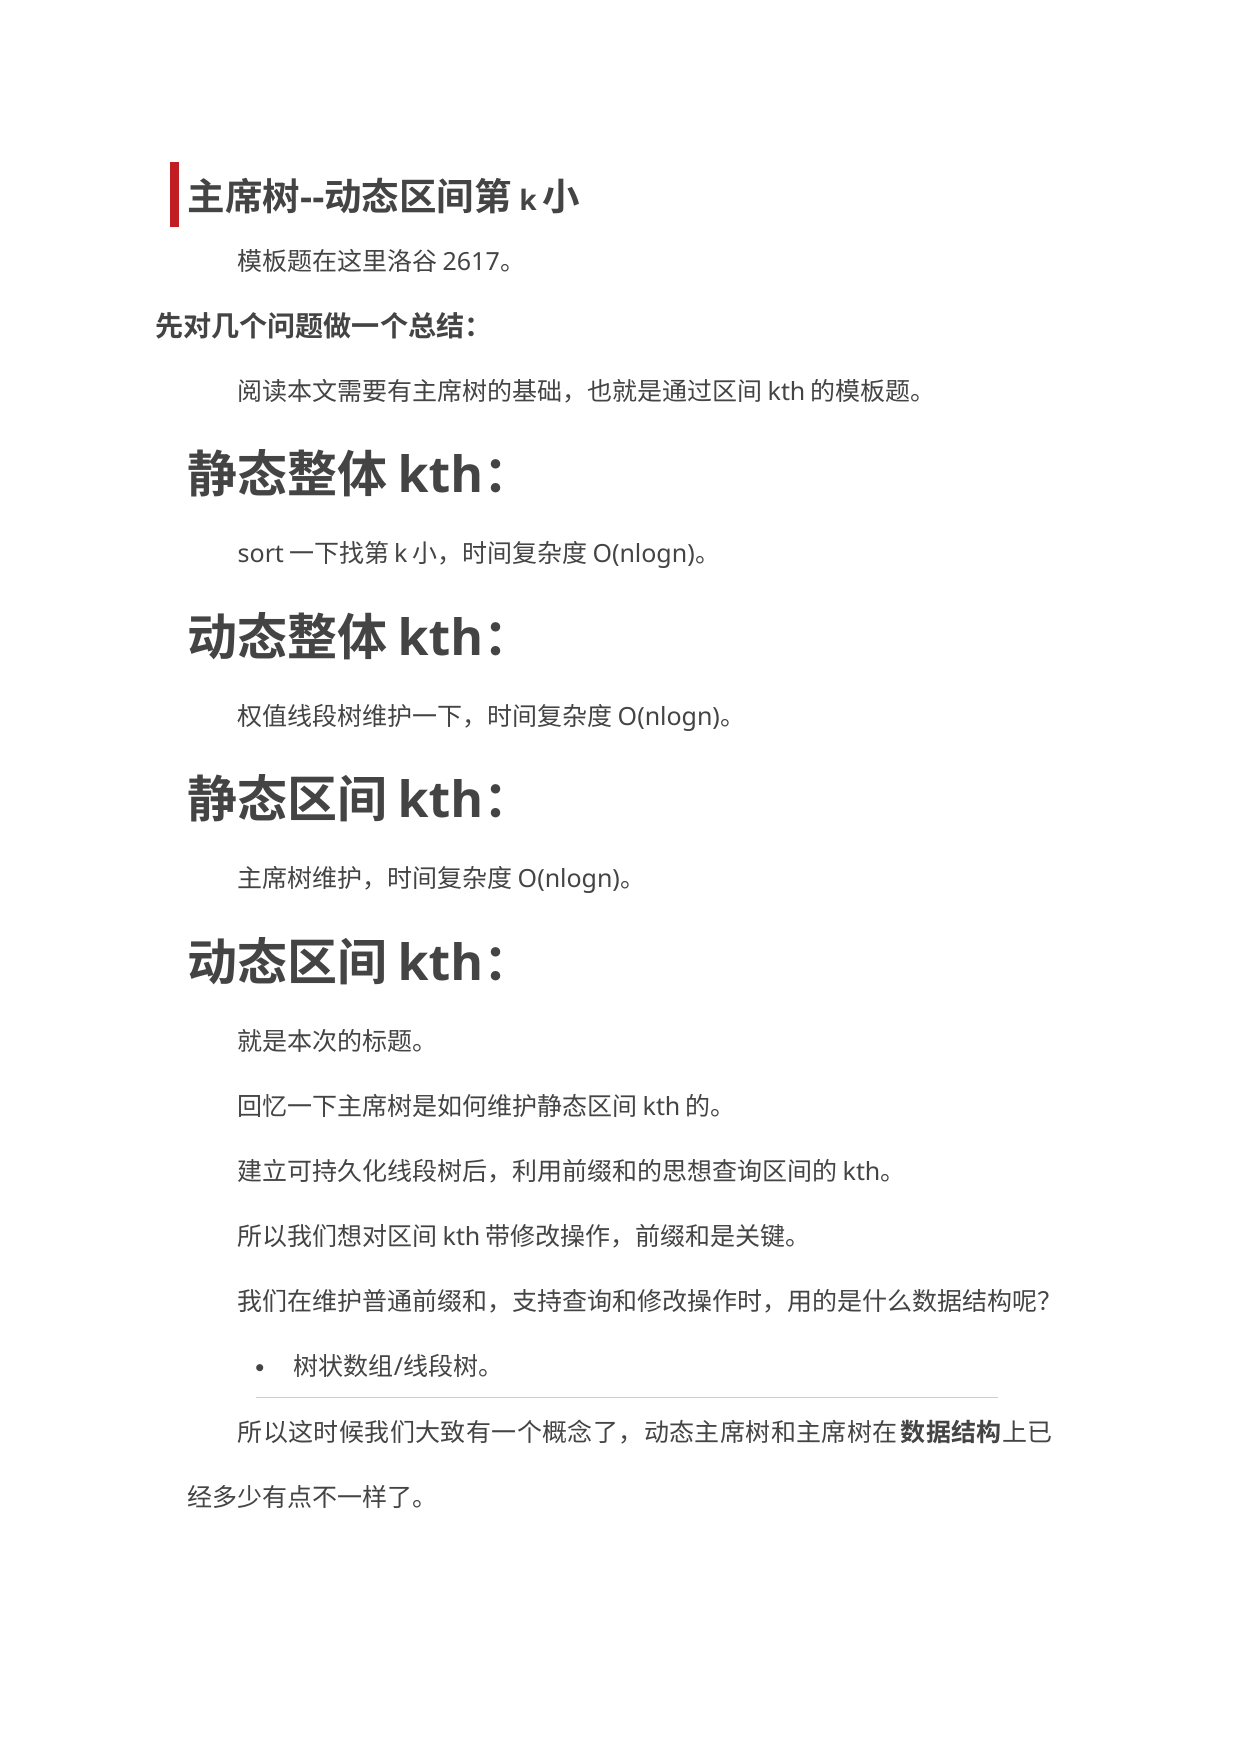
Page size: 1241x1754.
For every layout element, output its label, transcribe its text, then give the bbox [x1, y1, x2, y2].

text 先对几个问题做一个总结： [155, 292, 1086, 357]
text 就是本次的标题。 [187, 1007, 1053, 1072]
text 所以这时候我们大致有一个概念了，动态主席树和主席树在数据结构上已经多少有点不一样了。 [187, 1398, 1053, 1528]
text 动态整体kth： [187, 584, 1053, 682]
text 动态区间kth： [187, 909, 1053, 1007]
text sort一下找第k小，时间复杂度O(nlogn)。 [187, 519, 1053, 584]
list 树状数组/线段树。 [256, 1332, 998, 1397]
text 权值线段树维护一下，时间复杂度O(nlogn)。 [187, 682, 1053, 747]
text 我们在维护普通前缀和，支持查询和修改操作时，用的是什么数据结构呢？ [187, 1267, 1053, 1332]
text 阅读本文需要有主席树的基础，也就是通过区间kth的模板题。 [187, 357, 1053, 422]
text 建立可持久化线段树后，利用前缀和的思想查询区间的kth。 [187, 1137, 1053, 1202]
text 所以我们想对区间kth带修改操作，前缀和是关键。 [187, 1202, 1053, 1267]
text 主席树--动态区间第k小 [187, 162, 1053, 227]
text 模板题在这里洛谷2617。 [187, 227, 1053, 292]
text 静态区间kth： [187, 747, 1053, 844]
text 主席树维护，时间复杂度O(nlogn)。 [187, 844, 1053, 909]
text 静态整体kth： [187, 422, 1053, 519]
text 回忆一下主席树是如何维护静态区间kth的。 [187, 1072, 1053, 1137]
